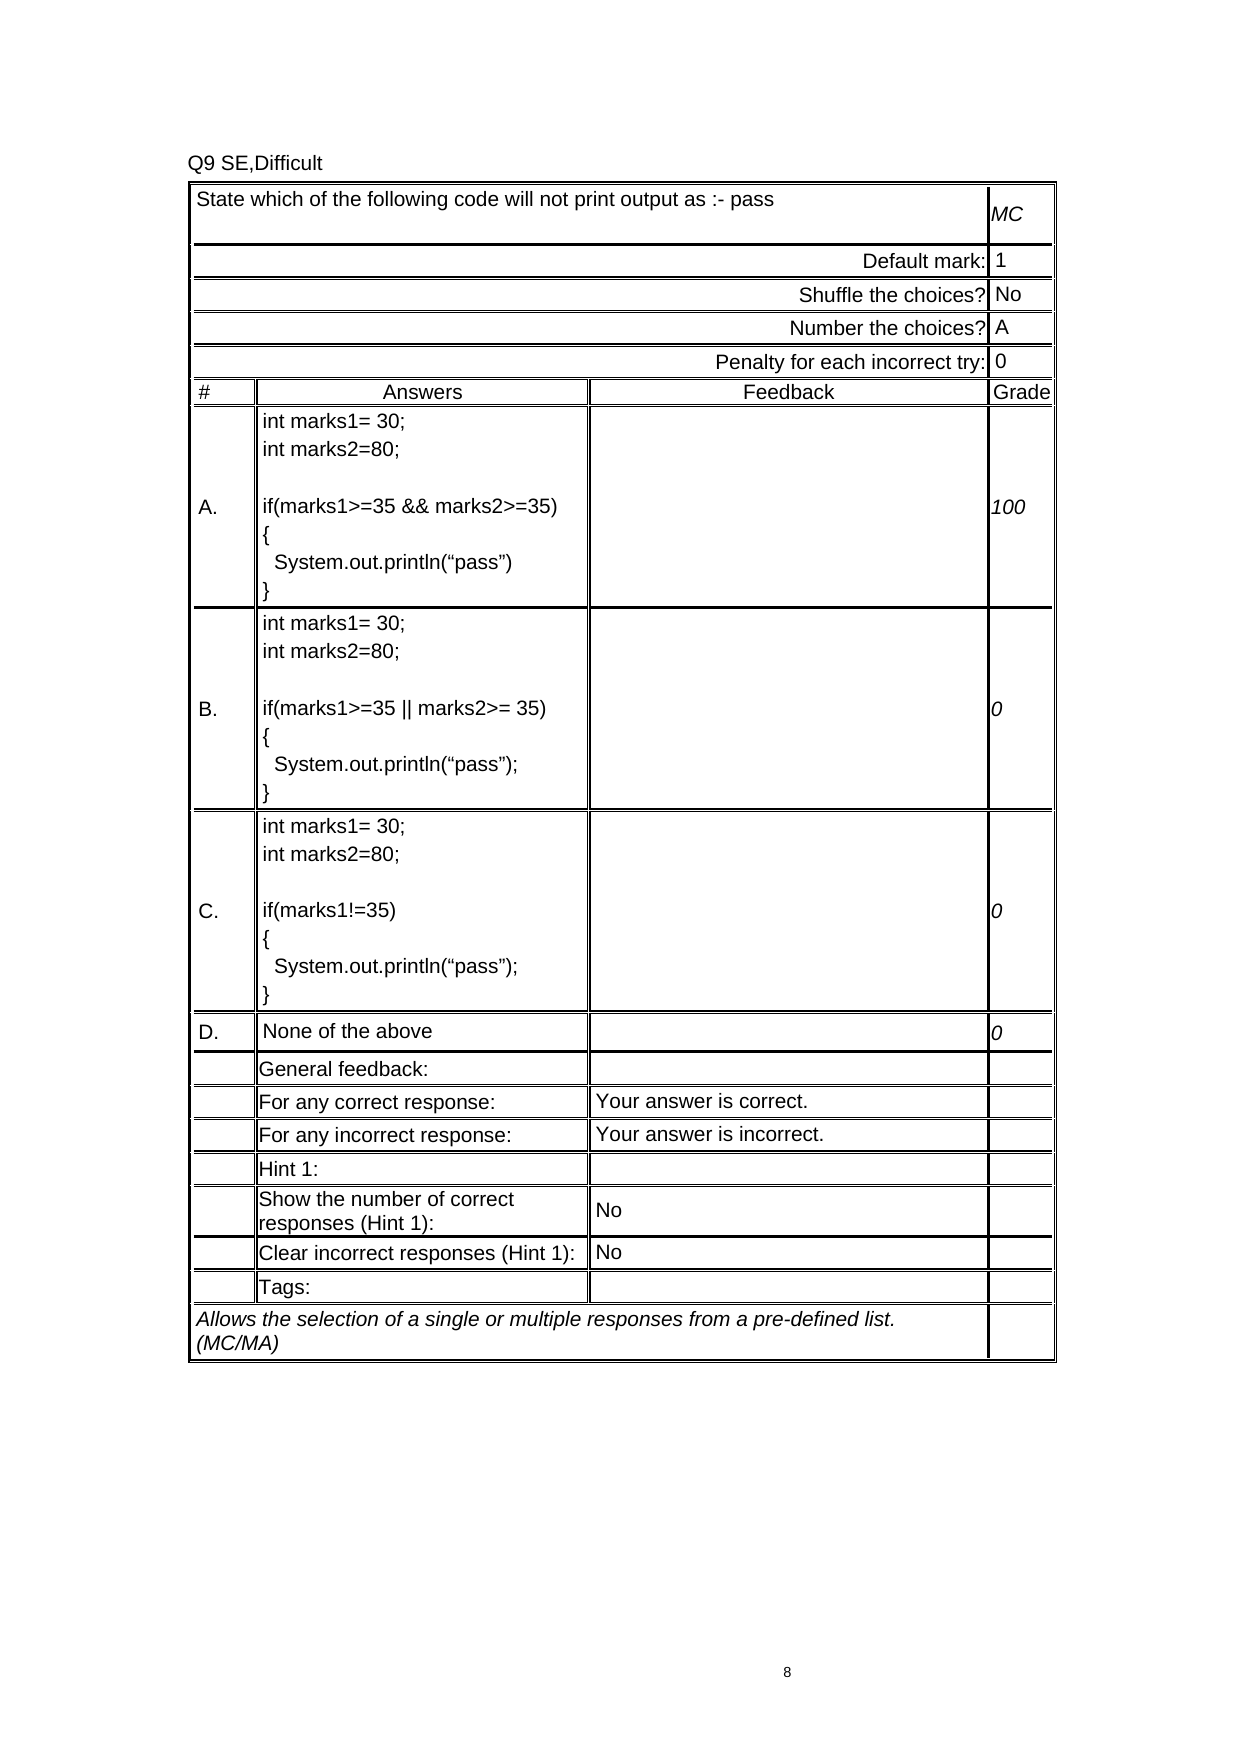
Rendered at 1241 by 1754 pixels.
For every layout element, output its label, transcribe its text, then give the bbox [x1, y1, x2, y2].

table_cell [591, 1014, 987, 1050]
table_cell Your answer is correct. [591, 1087, 987, 1117]
table_header MC [988, 185, 1054, 243]
table_cell # [190, 377, 256, 404]
table_cell [988, 1184, 1055, 1235]
table_cell 100 [988, 404, 1055, 606]
table_cell Feedback [591, 380, 987, 404]
table_cell int marks1= 30; int marks2=80; if(marks1>=35 && marks2>=35) { System.out.println(“pass”) } [258, 407, 587, 606]
table_cell Answers [258, 380, 587, 404]
table_cell [190, 1184, 256, 1235]
table_header State which of the following code will not print output as :- pass [191, 185, 988, 243]
table_cell [191, 1050, 254, 1083]
table_cell [988, 1302, 1055, 1359]
table_cell [990, 1084, 1054, 1117]
table_cell [988, 1117, 1055, 1150]
table_cell [591, 812, 987, 1010]
table_cell No [591, 1238, 987, 1268]
table_cell [591, 609, 987, 808]
table_cell For any correct response: [258, 1087, 587, 1117]
table_cell int marks1= 30; int marks2=80; if(marks1>=35 || marks2>= 35) { System.out.println(“pass”); } [258, 609, 587, 808]
table_cell Penalty for each incorrect try: [191, 343, 987, 377]
table_cell No [591, 1187, 987, 1235]
table_cell For any incorrect response: [258, 1120, 587, 1150]
table_cell Show the number of correct responses (Hint 1): [258, 1187, 587, 1235]
table_cell Clear incorrect responses (Hint 1): [258, 1238, 587, 1268]
table_cell 0 [990, 1010, 1054, 1050]
table_cell [191, 1268, 254, 1302]
table_cell [191, 1150, 254, 1184]
table_cell Shuffle the choices? [191, 276, 987, 310]
table_cell [591, 407, 987, 606]
table_cell Hint 1: [258, 1154, 587, 1184]
table_cell 0 [990, 808, 1054, 1010]
table_cell No [990, 276, 1054, 310]
table_cell Tags: [258, 1272, 587, 1302]
table_cell [990, 1268, 1054, 1302]
table_cell None of the above [258, 1014, 587, 1050]
table_cell Your answer is incorrect. [591, 1120, 987, 1150]
table_cell [191, 808, 254, 1010]
table_cell Allows the selection of a single or multiple responses from a pre-defined list. (MC/MA) [190, 1302, 988, 1359]
table_cell [591, 1272, 987, 1302]
table_cell [591, 1154, 987, 1184]
table_cell [591, 1053, 987, 1083]
table_cell [990, 1050, 1054, 1083]
table_cell [191, 606, 254, 808]
table_cell 0 [990, 343, 1054, 377]
table_cell 0 [990, 606, 1054, 808]
table_cell 1 [990, 243, 1055, 276]
table_cell Grade [988, 377, 1055, 404]
table_cell [190, 404, 256, 606]
table_cell Number the choices? [190, 310, 988, 343]
table_cell [191, 1084, 254, 1117]
table_cell [191, 1010, 254, 1050]
table_cell int marks1= 30; int marks2=80; if(marks1!=35) { System.out.println(“pass”); } [258, 812, 587, 1010]
table_cell [191, 1235, 254, 1268]
table_cell Default mark: [190, 243, 987, 276]
table_cell [990, 1235, 1054, 1268]
subtitle Q9 SE,Difficult [187, 150, 1053, 175]
table_cell [990, 1150, 1054, 1184]
table_cell General feedback: [258, 1053, 587, 1083]
table_cell A [988, 310, 1055, 343]
table_cell [190, 1117, 256, 1150]
